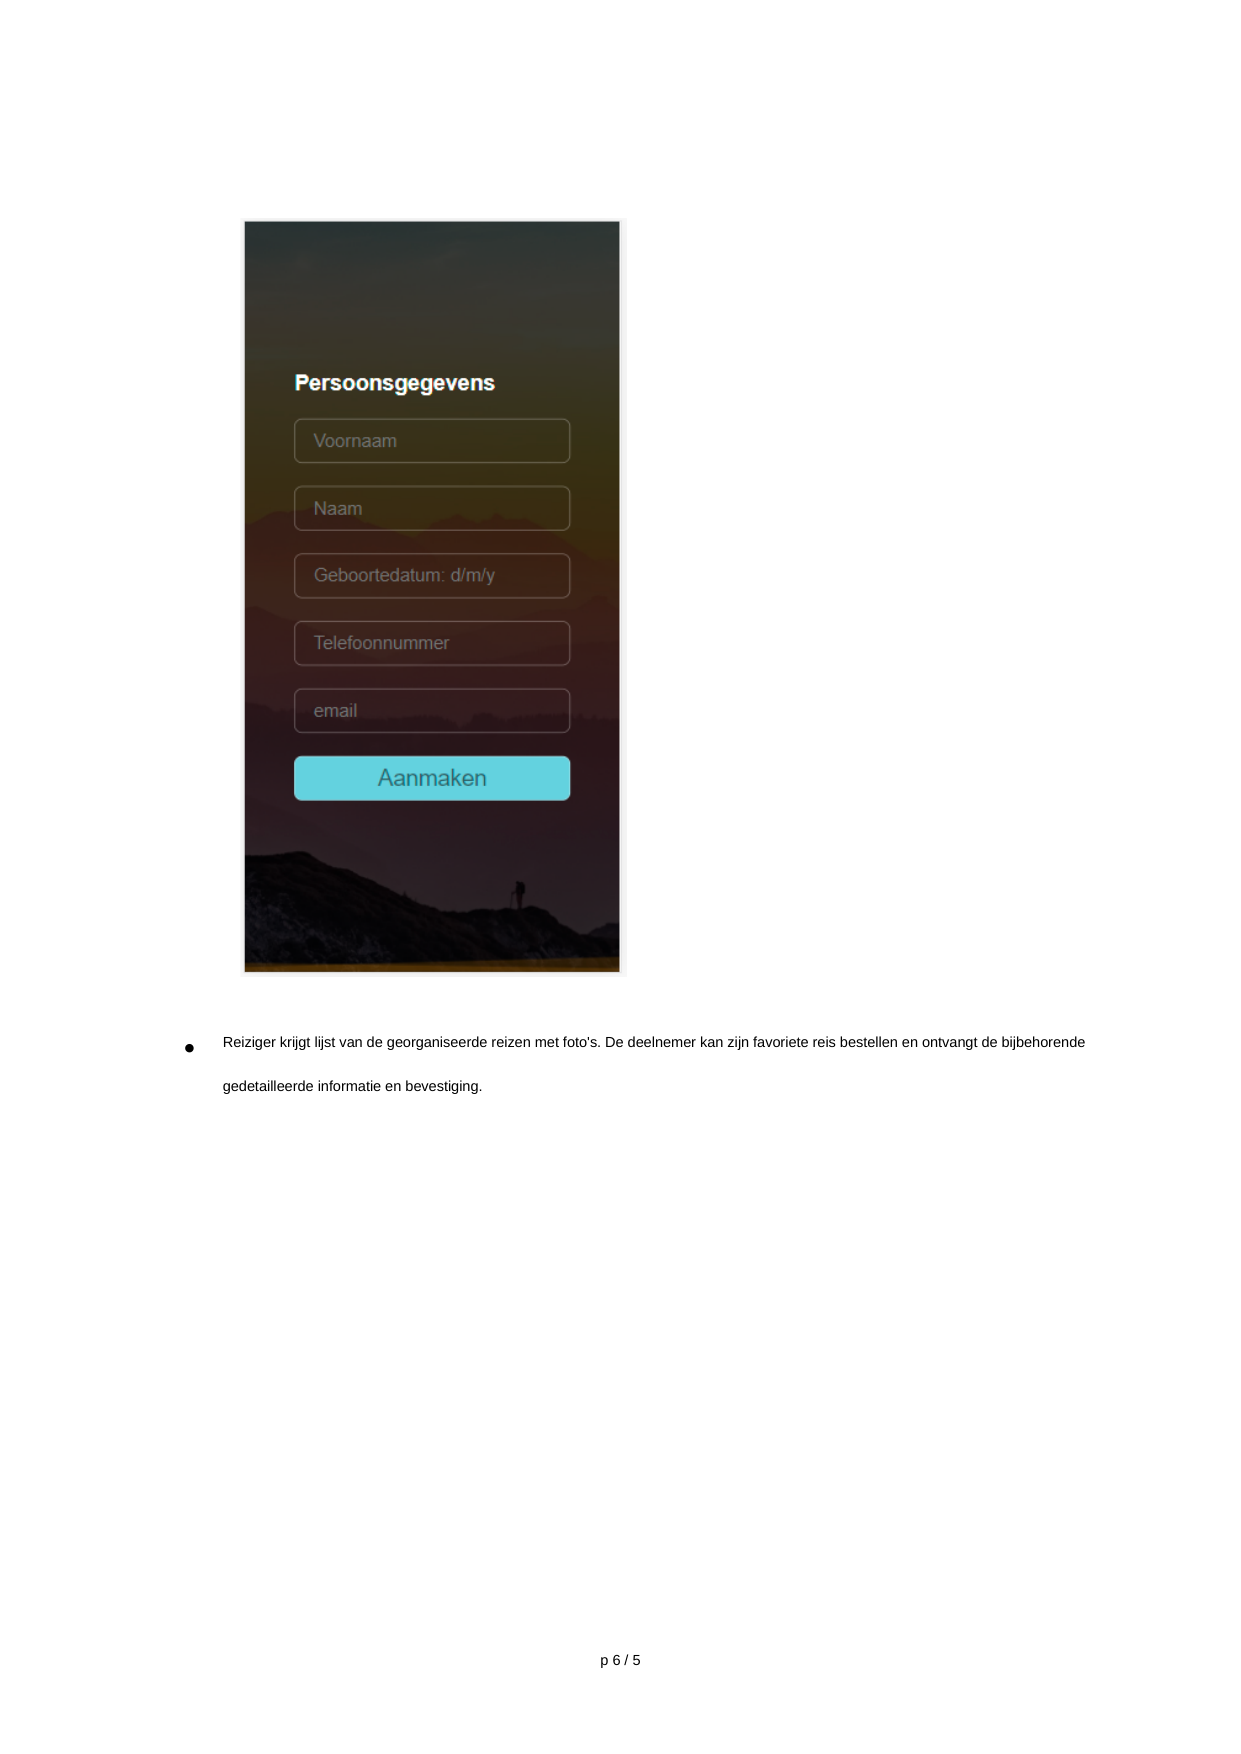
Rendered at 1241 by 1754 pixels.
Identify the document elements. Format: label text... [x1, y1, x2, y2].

list Reiziger krijgt lijst van de georganiseerde reizen met foto's. De deelnemer kan zijn favoriete reis bestellen en ontvangt de bijbehorende gedetailleerde informatie en bevestiging. [185, 1034, 1092, 1106]
